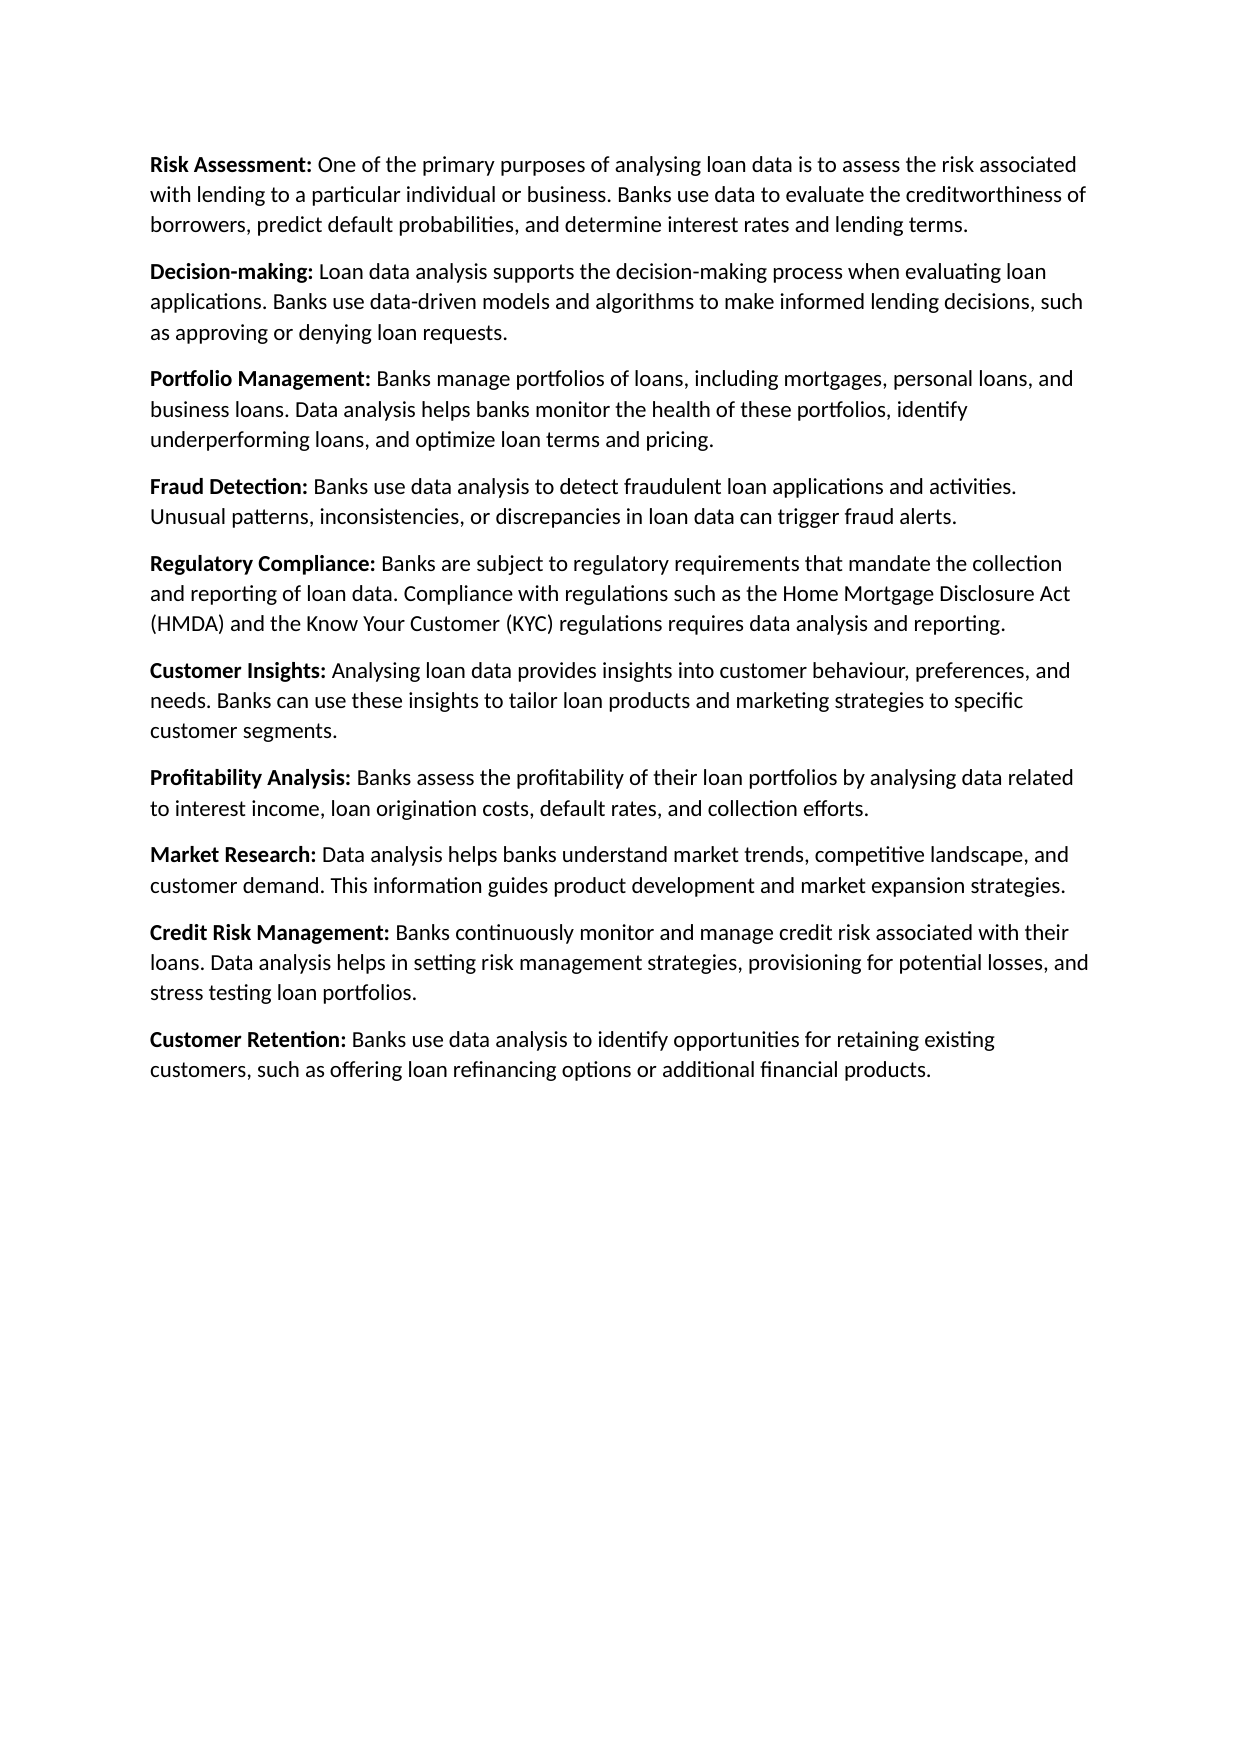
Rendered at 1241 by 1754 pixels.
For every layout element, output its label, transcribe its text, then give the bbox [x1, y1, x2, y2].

text Fraud Detection: Banks use data analysis to detect fraudulent loan applications and activities. Unusual patterns, inconsistencies, or discrepancies in loan data can trigger fraud alerts. [150, 472, 1090, 530]
text Risk Assessment: One of the primary purposes of analysing loan data is to assess the risk associated with lending to a particular individual or business. Banks use data to evaluate the creditworthiness of borrowers, predict default probabilities, and determine interest rates and lending terms. [150, 150, 1090, 238]
text Customer Retention: Banks use data analysis to identify opportunities for retaining existing customers, such as offering loan refinancing options or additional financial products. [150, 1025, 1090, 1083]
text Credit Risk Management: Banks continuously monitor and manage credit risk associated with their loans. Data analysis helps in setting risk management strategies, provisioning for potential losses, and stress testing loan portfolios. [150, 918, 1090, 1006]
text Portfolio Management: Banks manage portfolios of loans, including mortgages, personal loans, and business loans. Data analysis helps banks monitor the health of these portfolios, identify underperforming loans, and optimize loan terms and pricing. [150, 364, 1090, 453]
text Customer Insights: Analysing loan data provides insights into customer behaviour, preferences, and needs. Banks can use these insights to tailor loan products and marketing strategies to specific customer segments. [150, 656, 1090, 745]
text Profitability Analysis: Banks assess the profitability of their loan portfolios by analysing data related to interest income, loan origination costs, default rates, and collection efforts. [150, 763, 1090, 822]
text Decision-making: Loan data analysis supports the decision-making process when evaluating loan applications. Banks use data-driven models and algorithms to make informed lending decisions, such as approving or denying loan requests. [150, 257, 1090, 346]
text Market Research: Data analysis helps banks understand market trends, competitive landscape, and customer demand. This information guides product development and market expansion strategies. [150, 841, 1090, 899]
text Regulatory Compliance: Banks are subject to regulatory requirements that mandate the collection and reporting of loan data. Compliance with regulations such as the Home Mortgage Disclosure Act (HMDA) and the Know Your Customer (KYC) regulations requires data analysis and reporting. [150, 549, 1090, 637]
